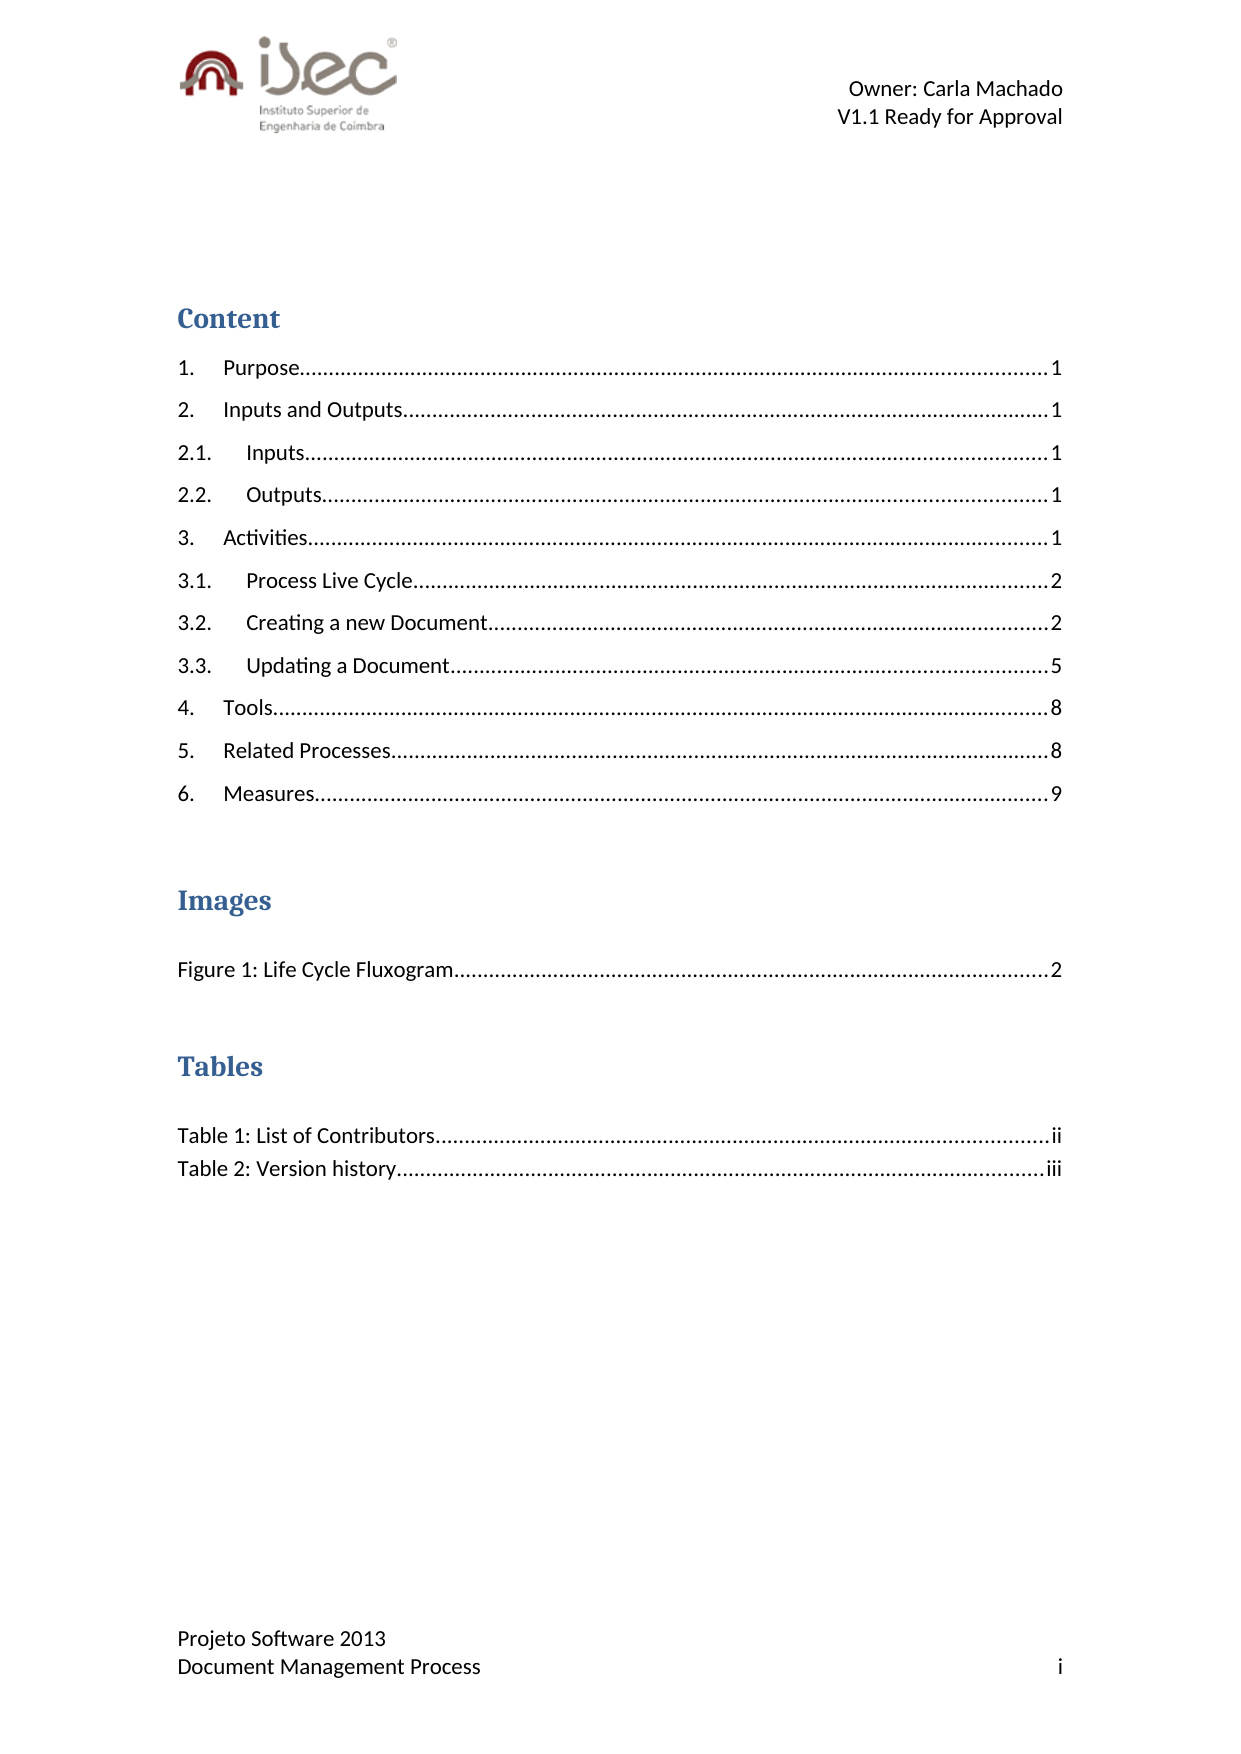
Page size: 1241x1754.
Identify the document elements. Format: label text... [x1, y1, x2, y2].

text Tables [177, 1050, 1063, 1084]
text Table 1: List of Contributors ii [177, 1121, 1063, 1149]
text Figure 1: Life Cycle Fluxogram 2 [177, 955, 1063, 983]
picture [179, 36, 397, 135]
text Table 2: Version history iii [177, 1154, 1063, 1182]
text Images [177, 884, 1063, 918]
